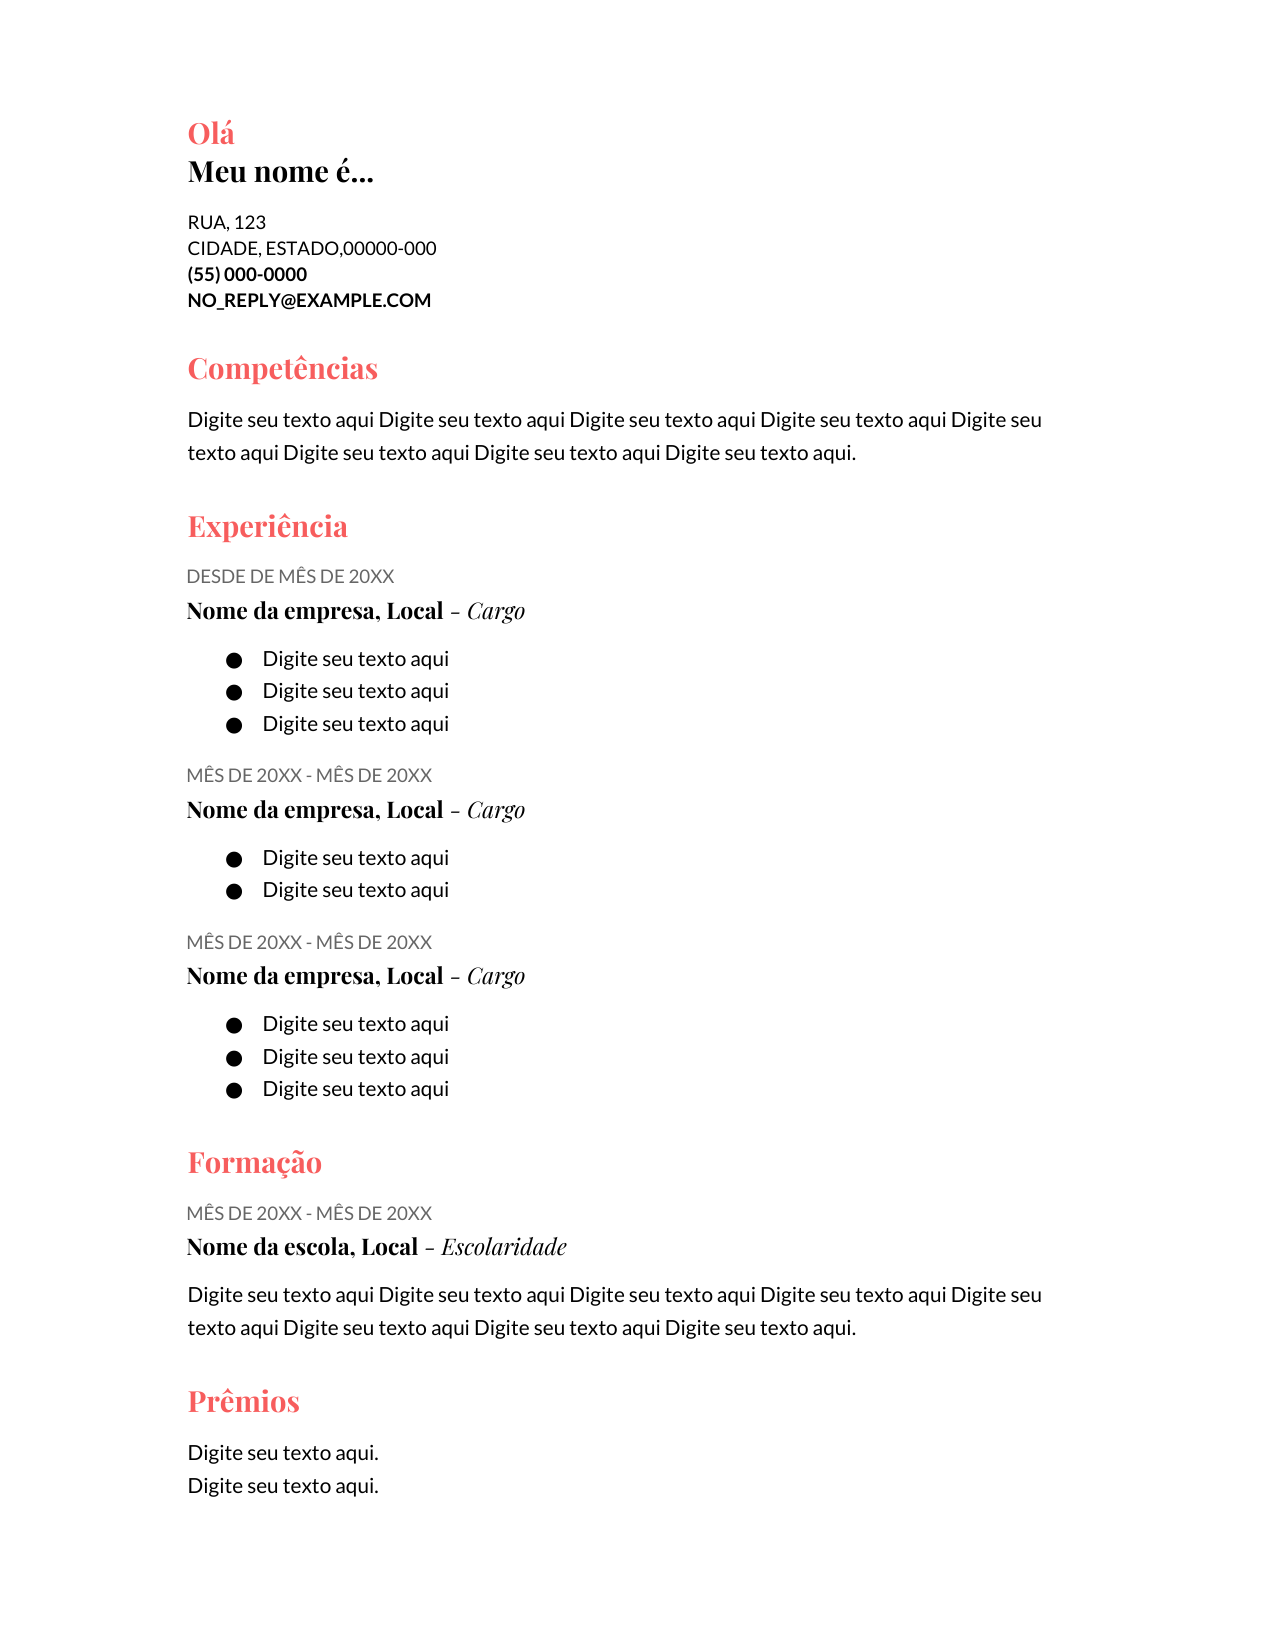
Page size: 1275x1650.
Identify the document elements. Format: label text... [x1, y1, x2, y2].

text (55) 000-0000 [187, 263, 1087, 285]
subtitle Prêmios [187, 1381, 1091, 1419]
text Digite seu texto aqui Digite seu texto aqui Digite seu texto aqui Digite seu texto aqui Digite seu texto aqui Digite seu texto aqui Digite seu texto aqui Digite seu texto aqui. [187, 407, 1087, 465]
subtitle Nome da escola, Local - Escolaridade [186, 1231, 1091, 1261]
text Digite seu texto aqui Digite seu texto aqui Digite seu texto aqui Digite seu texto aqui Digite seu texto aqui Digite seu texto aqui Digite seu texto aqui Digite seu texto aqui. [187, 1282, 1091, 1340]
list Digite seu texto aqui [225, 711, 1091, 736]
title Olá Meu nome é... [187, 112, 1089, 190]
subtitle DESDE DE MÊS DE 20XX [186, 565, 1091, 588]
text NO_REPLY@EXAMPLE.COM [187, 288, 1087, 311]
subtitle Nome da empresa, Local - Cargo [186, 793, 1091, 824]
subtitle Formação [187, 1142, 1091, 1181]
subtitle Competências [187, 348, 1091, 387]
text Digite seu texto aqui. [187, 1473, 1087, 1498]
list Digite seu texto aqui [225, 877, 1091, 902]
subtitle MÊS DE 20XX - MÊS DE 20XX [186, 1202, 1091, 1224]
text Digite seu texto aqui. [187, 1440, 1087, 1465]
list Digite seu texto aqui [225, 1011, 1091, 1036]
subtitle MÊS DE 20XX - MÊS DE 20XX [186, 931, 1091, 953]
list Digite seu texto aqui [225, 646, 1091, 671]
subtitle MÊS DE 20XX - MÊS DE 20XX [186, 764, 1091, 787]
text RUA, 123 [187, 211, 1087, 233]
list Digite seu texto aqui [225, 1076, 1091, 1101]
subtitle Nome da empresa, Local - Cargo [186, 594, 1091, 625]
list Digite seu texto aqui [225, 678, 1091, 703]
subtitle Nome da empresa, Local - Cargo [186, 960, 1091, 990]
text CIDADE, ESTADO,00000-000 [187, 237, 1087, 259]
list Digite seu texto aqui [225, 1044, 1091, 1069]
subtitle Experiência [187, 506, 1091, 544]
list Digite seu texto aqui [225, 845, 1091, 870]
